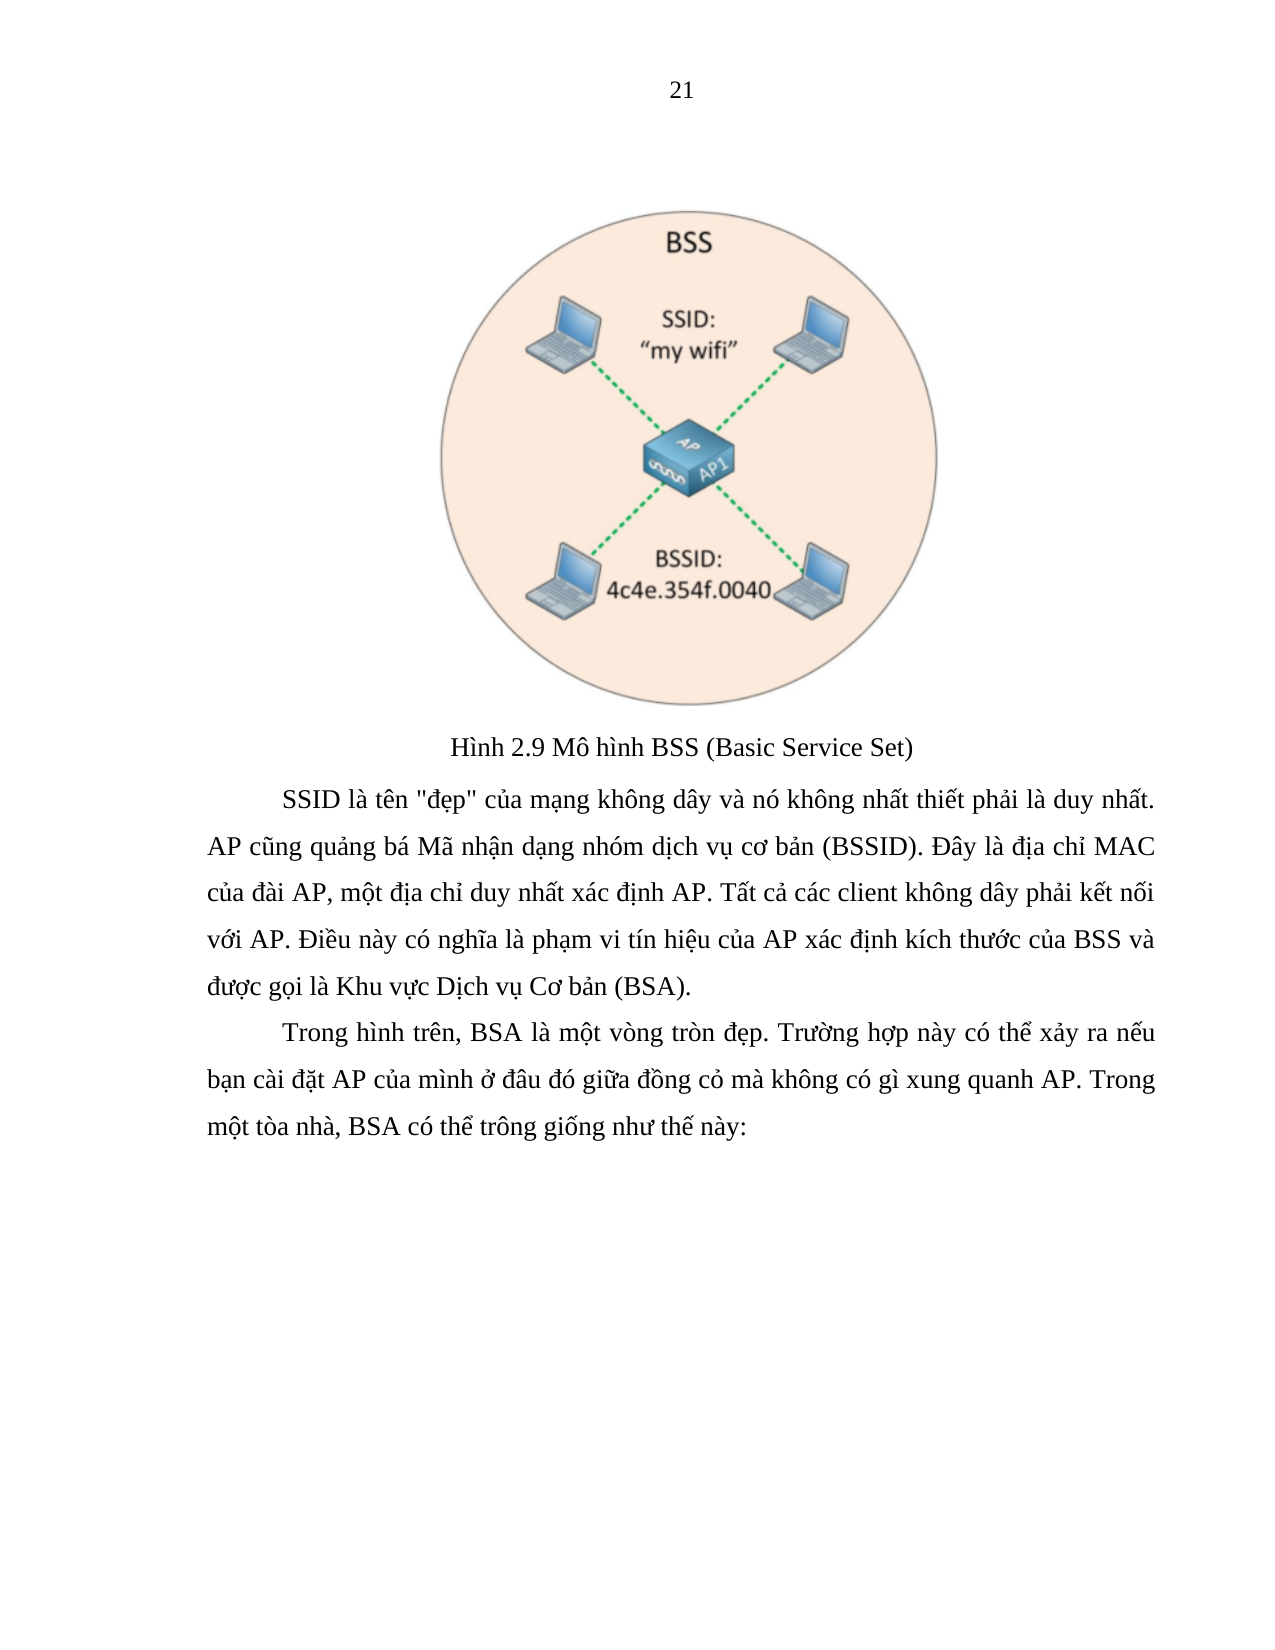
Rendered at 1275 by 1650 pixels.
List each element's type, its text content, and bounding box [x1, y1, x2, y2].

picture [385, 206, 979, 711]
text Trong hình trên, BSA là một vòng tròn đẹp. Trường hợp này có thể xảy ra nếu bạn cài đặt AP của mình ở đâu đó giữa đồng cỏ mà không có gì xung quanh AP. Trong một tòa nhà, BSA có thể trông giống như thế này: [207, 1016, 1157, 1141]
text SSID là tên "đẹp" của mạng không dây và nó không nhất thiết phải là duy nhất. AP cũng quảng bá Mã nhận dạng nhóm dịch vụ cơ bản (BSSID). Đây là địa chỉ MAC của đài AP, một địa chỉ duy nhất xác định AP. Tất cả các client không dây phải kết nối với AP. Điều này có nghĩa là phạm vi tín hiệu của AP xác định kích thước của BSS và được gọi là Khu vực Dịch vụ Cơ bản (BSA). [207, 783, 1157, 1001]
text Hình 2.9 Mô hình BSS (Basic Service Set) [207, 731, 1157, 762]
